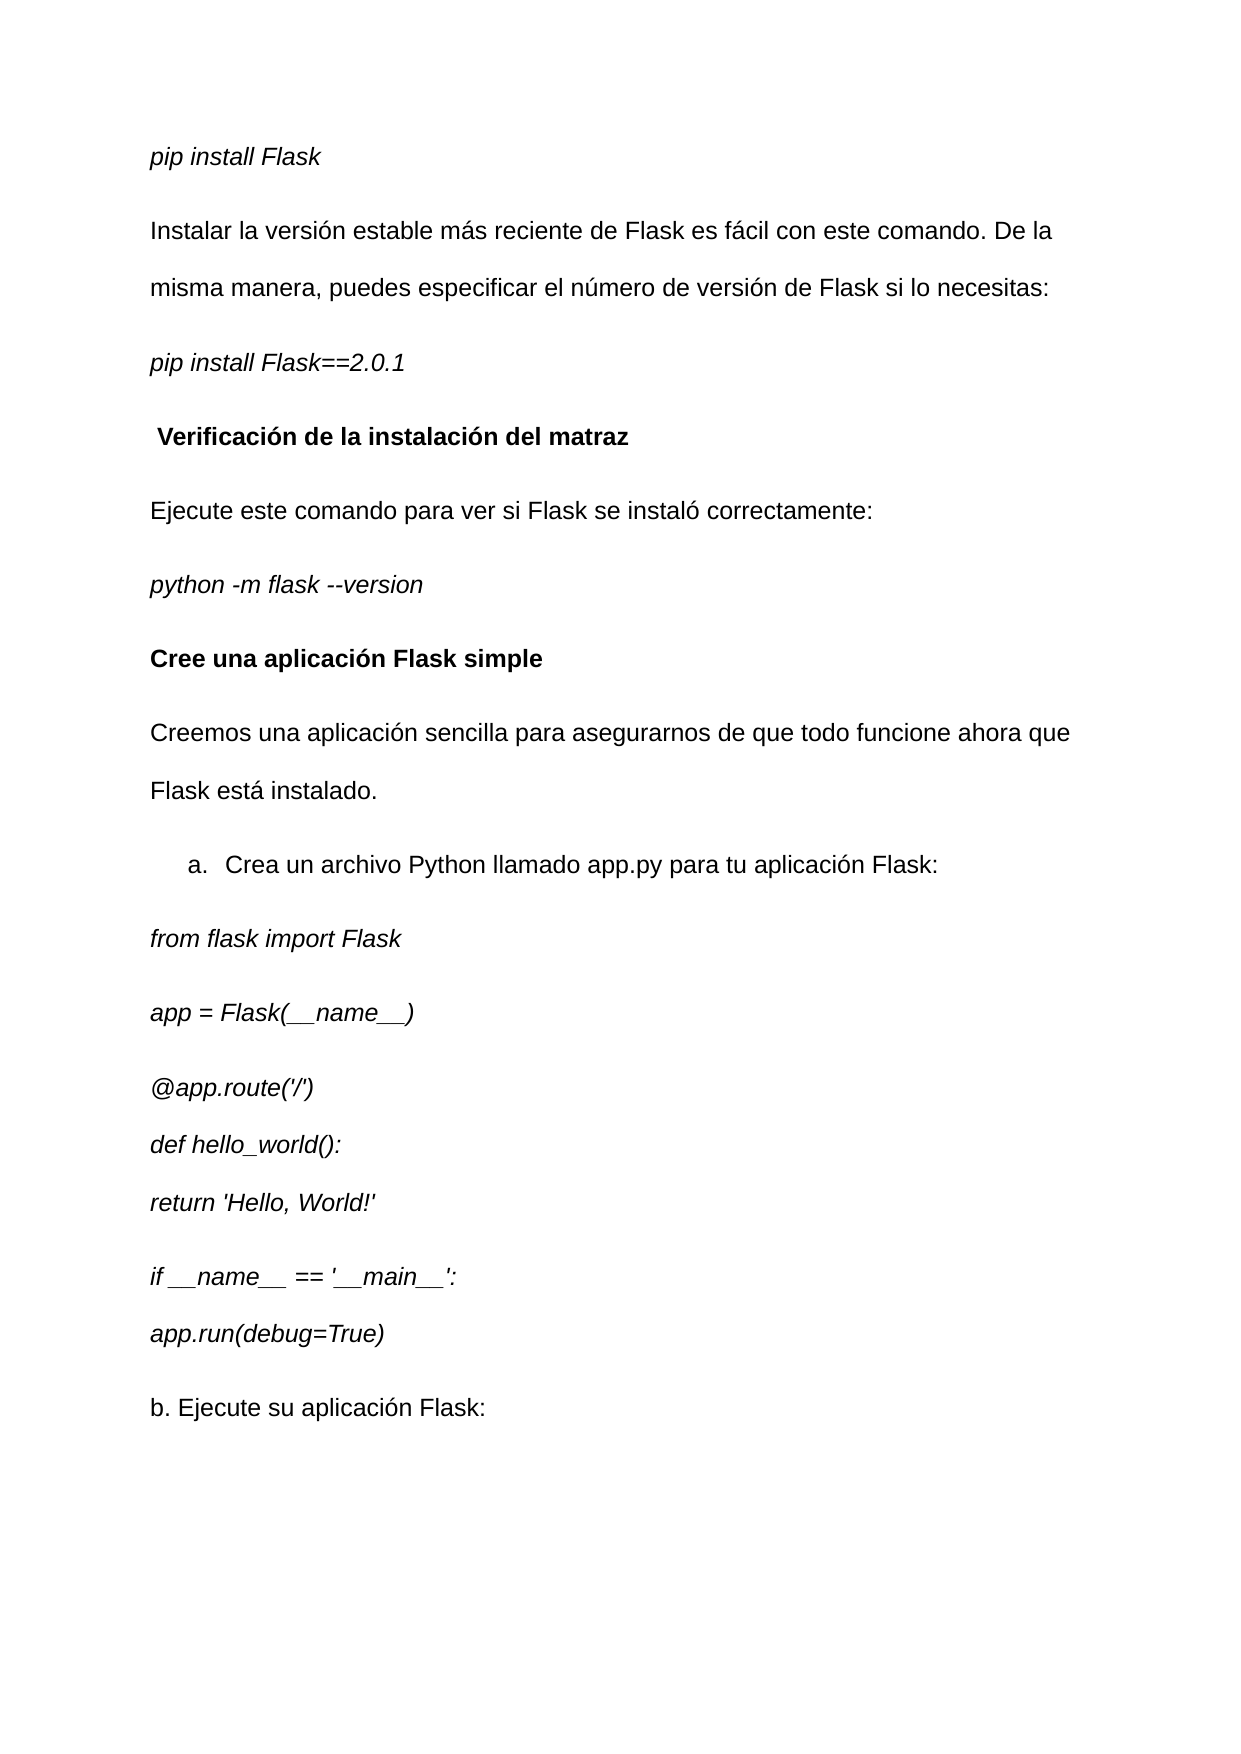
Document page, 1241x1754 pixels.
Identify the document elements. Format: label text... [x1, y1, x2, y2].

list Crea un archivo Python llamado app.py para tu aplicación Flask: [187, 850, 1090, 879]
text Verificación de la instalación del matraz [150, 422, 1090, 451]
text pip install Flask==2.0.1 [150, 348, 1090, 376]
text Instalar la versión estable más reciente de Flask es fácil con este comando. De la misma manera, puedes especificar el número de versión de Flask si lo necesitas: [150, 216, 1090, 302]
text Creemos una aplicación sencilla para asegurarnos de que todo funcione ahora que Flask está instalado. [150, 718, 1090, 805]
text @app.route('/') def hello_world(): return 'Hello, World!' [150, 1073, 1090, 1216]
text if __name__ == '__main__': app.run(debug=True) [150, 1262, 1090, 1348]
text from flask import Flask [150, 924, 1090, 953]
text Ejecute este comando para ver si Flask se instaló correctamente: [150, 496, 1090, 525]
text app = Flask(__name__) [150, 998, 1090, 1027]
text Cree una aplicación Flask simple [150, 644, 1090, 673]
text python -m flask --version [150, 570, 1090, 599]
text pip install Flask [150, 142, 1090, 171]
text b. Ejecute su aplicación Flask: [150, 1393, 1090, 1422]
